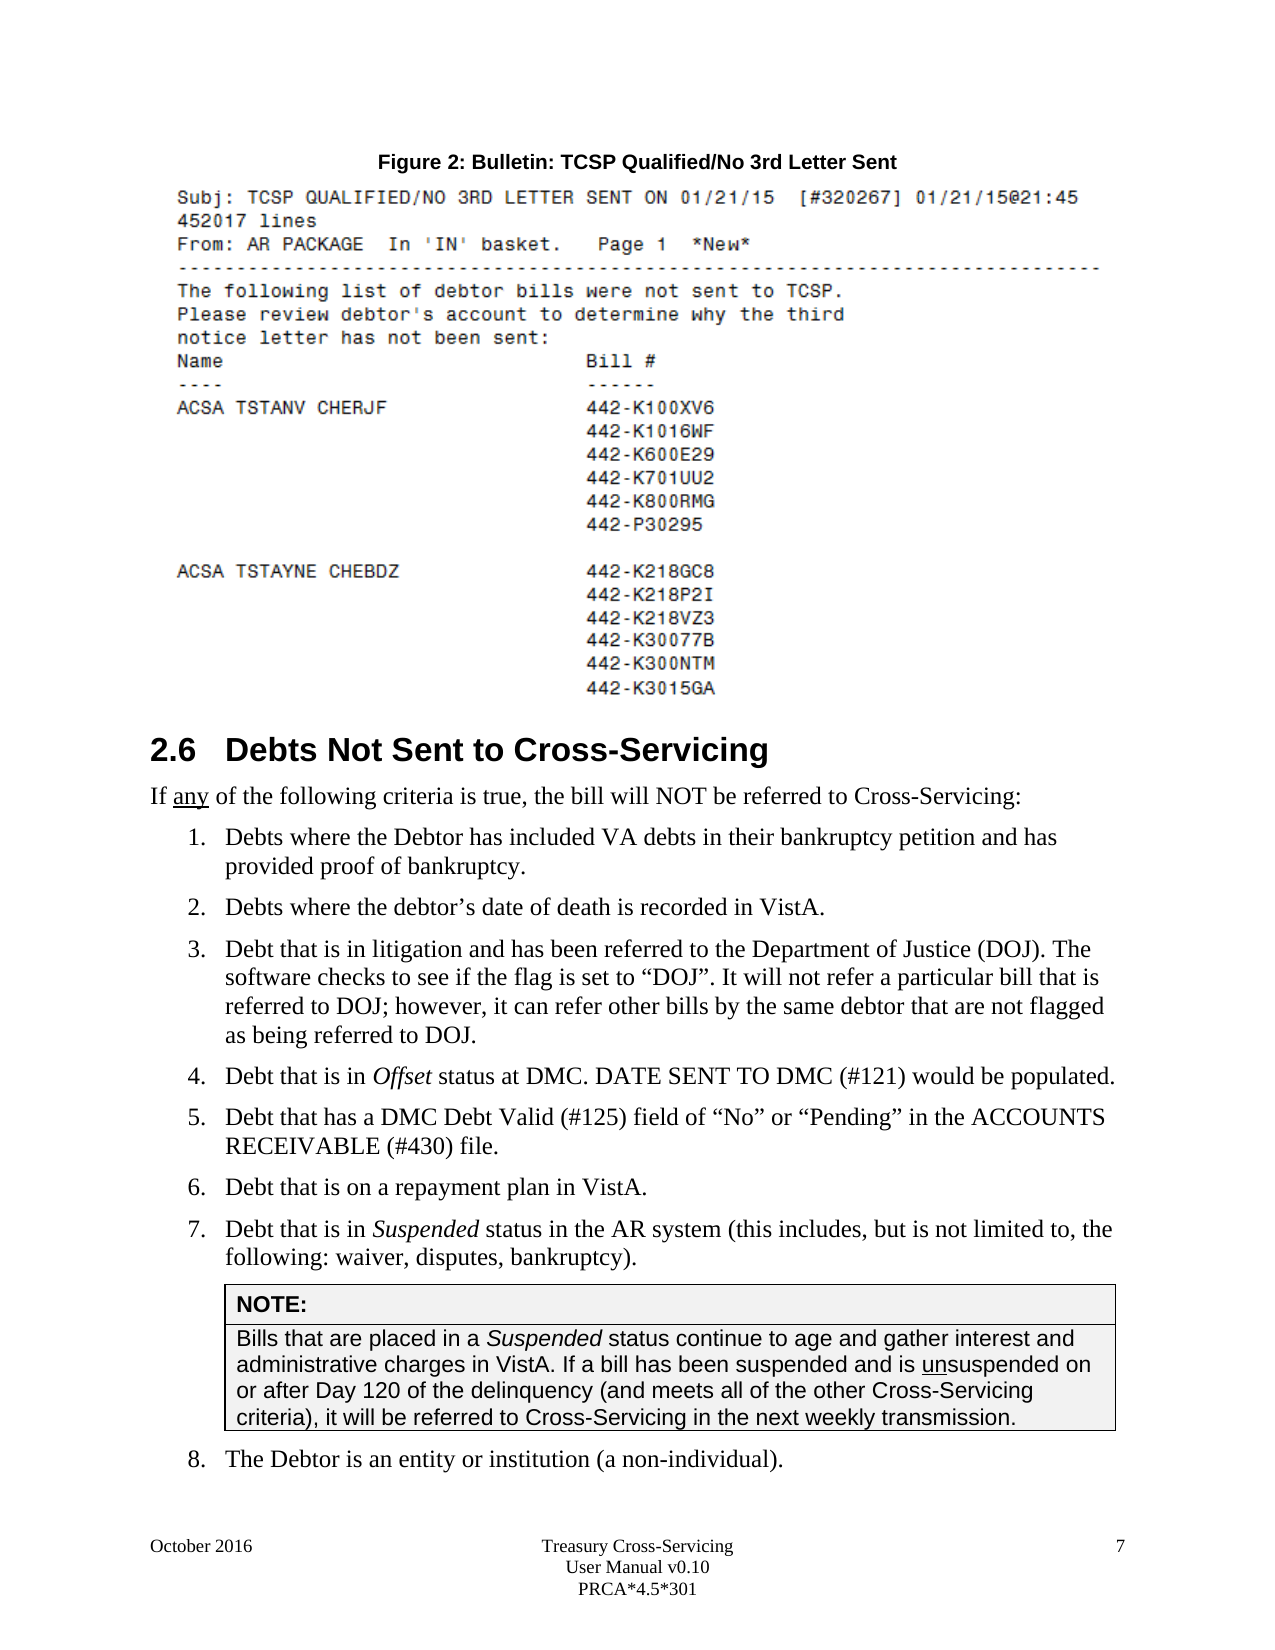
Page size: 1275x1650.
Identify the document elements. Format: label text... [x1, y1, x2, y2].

table_cell Bills that are placed in a Suspended status continue to age and gather interest and administrative charges in VistA. If a bill has been suspended and is unsuspended on or after Day 120 of the delinquency (and meets all of the other Cross-Servicing criteria), it will be referred to Cross-Servicing in the next weekly transmission. [226, 1325, 1115, 1430]
list Debt that is in litigation and has been referred to the Department of Justice (DOJ). The software checks to see if the flag is set to “DOJ”. It will not refer a particular bill that is referred to DOJ; however, it can refer other bills by the same debtor that are not flagged as being referred to DOJ. [187, 934, 1125, 1049]
text If any of the following criteria is true, the bill will NOT be referred to Cross-Servicing: [150, 781, 1125, 810]
list Debts where the debtor’s date of death is recorded in VistA. [187, 892, 1125, 921]
list Debt that is in Offset status at DMC. DATE SENT TO DMC (#121) would be populated. [187, 1061, 1125, 1090]
subtitle Debts Not Sent to Cross-Servicing [150, 730, 1125, 769]
list Debt that is in Suspended status in the AR system (this includes, but is not limited to, the following: waiver, disputes, bankruptcy). [187, 1214, 1125, 1271]
list Debts where the Debtor has included VA debts in their bankruptcy petition and has provided proof of bankruptcy. [187, 822, 1125, 880]
list Debt that is on a repayment plan in VistA. [187, 1172, 1125, 1201]
table_header NOTE: [226, 1285, 1115, 1324]
list The Debtor is an entity or institution (a non-individual). [187, 1444, 1125, 1472]
list Debt that has a DMC Debt Valid (#125) field of “No” or “Pending” in the ACCOUNTS RECEIVABLE (#430) file. [187, 1102, 1125, 1160]
